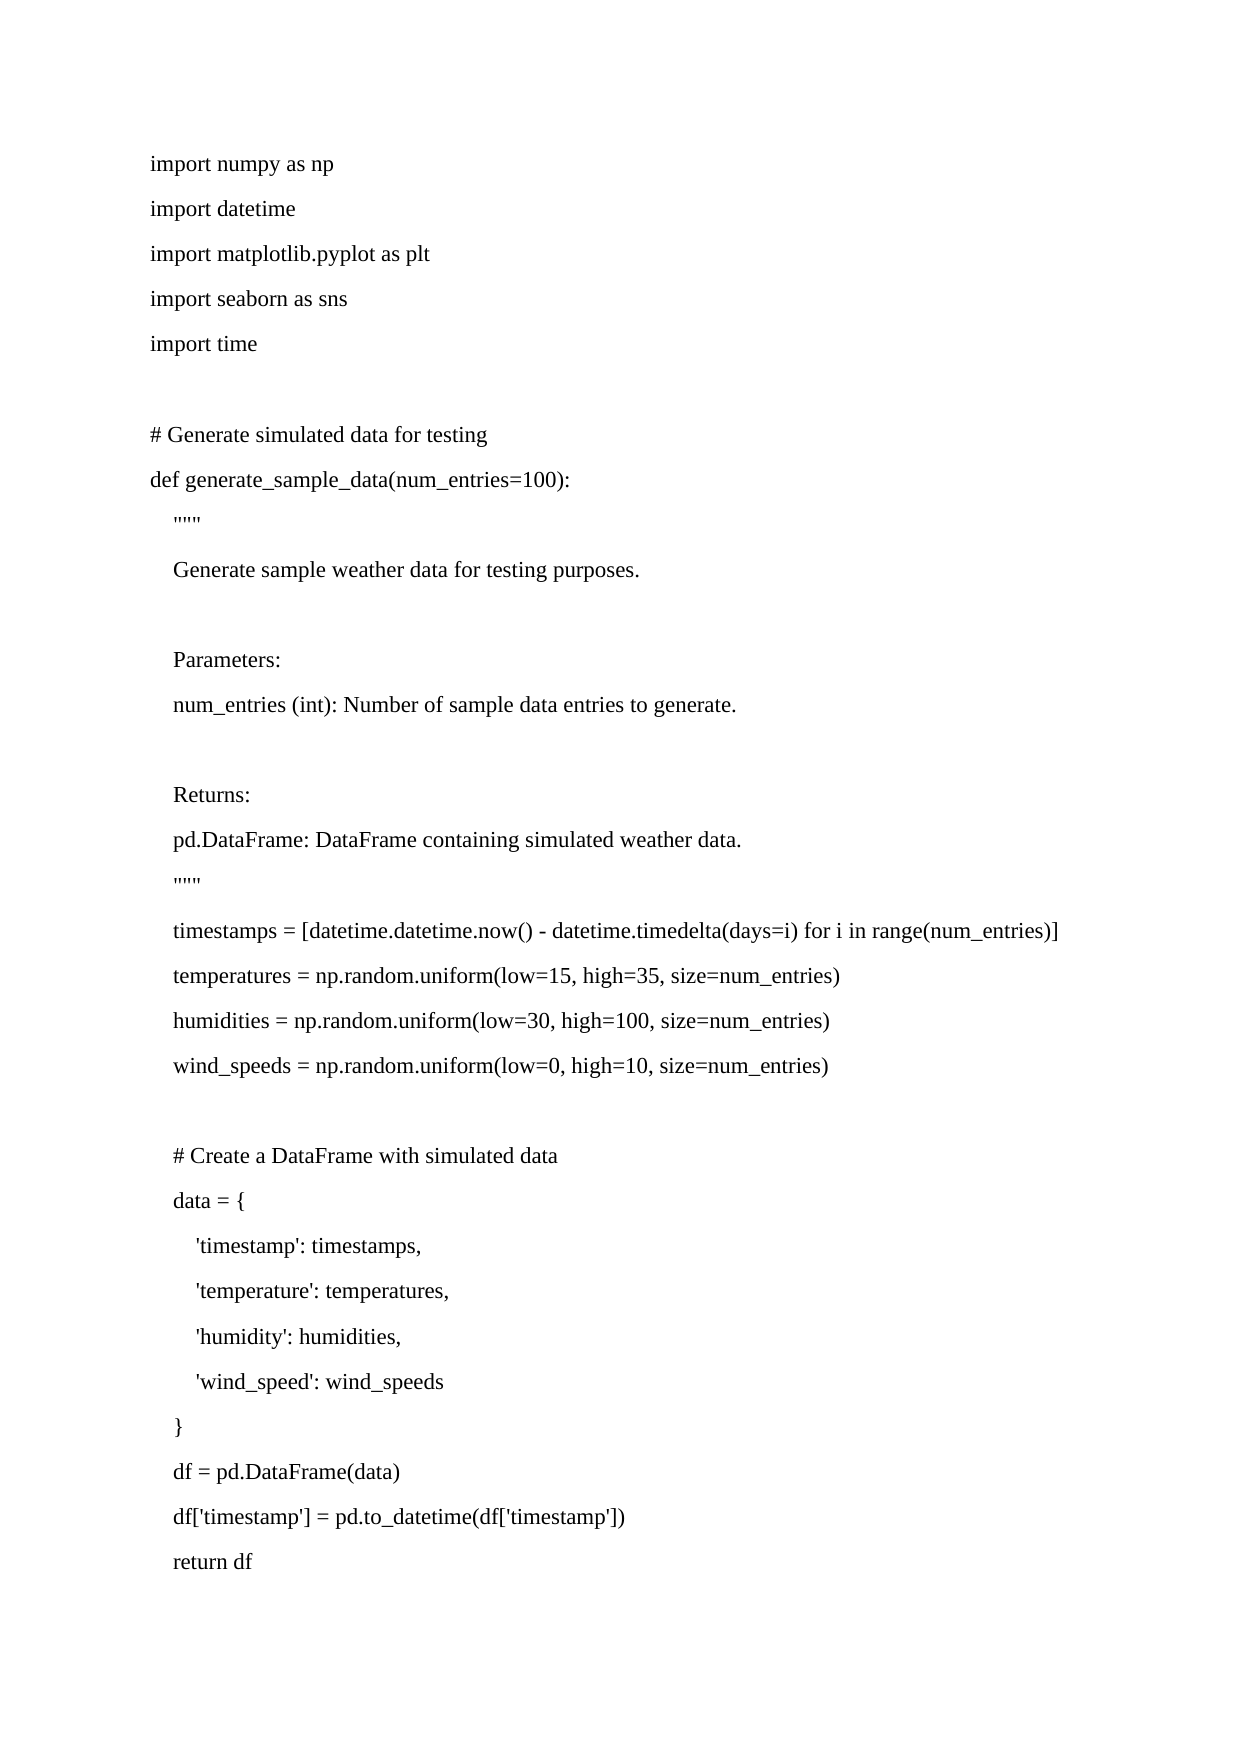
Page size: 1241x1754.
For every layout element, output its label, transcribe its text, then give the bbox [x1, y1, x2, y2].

text data = { [150, 1187, 1090, 1214]
text num_entries (int): Number of sample data entries to generate. [150, 691, 1090, 718]
text # Create a DataFrame with simulated data [150, 1142, 1090, 1169]
text import datetime [150, 195, 1090, 221]
text def generate_sample_data(num_entries=100): [150, 466, 1090, 492]
text humidities = np.random.uniform(low=30, high=100, size=num_entries) [150, 1007, 1090, 1033]
text import matplotlib.pyplot as plt [150, 240, 1090, 267]
text """ [150, 511, 1090, 537]
text import numpy as np [150, 150, 1090, 176]
text wind_speeds = np.random.uniform(low=0, high=10, size=num_entries) [150, 1052, 1090, 1078]
text } [150, 1413, 1090, 1439]
text df = pd.DataFrame(data) [150, 1458, 1090, 1484]
text 'temperature': temperatures, [150, 1278, 1090, 1304]
text 'humidity': humidities, [150, 1323, 1090, 1349]
text return df [150, 1548, 1090, 1574]
text import time [150, 330, 1090, 357]
text df['timestamp'] = pd.to_datetime(df['timestamp']) [150, 1503, 1090, 1529]
text pd.DataFrame: DataFrame containing simulated weather data. [150, 827, 1090, 853]
text 'timestamp': timestamps, [150, 1232, 1090, 1259]
text 'wind_speed': wind_speeds [150, 1368, 1090, 1394]
text # Generate simulated data for testing [150, 421, 1090, 447]
text Returns: [150, 781, 1090, 808]
text """ [150, 872, 1090, 898]
text Parameters: [150, 646, 1090, 672]
text timestamps = [datetime.datetime.now() - datetime.timedelta(days=i) for i in range(num_entries)] [150, 917, 1090, 943]
text import seaborn as sns [150, 285, 1090, 312]
text temperatures = np.random.uniform(low=15, high=35, size=num_entries) [150, 962, 1090, 988]
text Generate sample weather data for testing purposes. [150, 556, 1090, 582]
